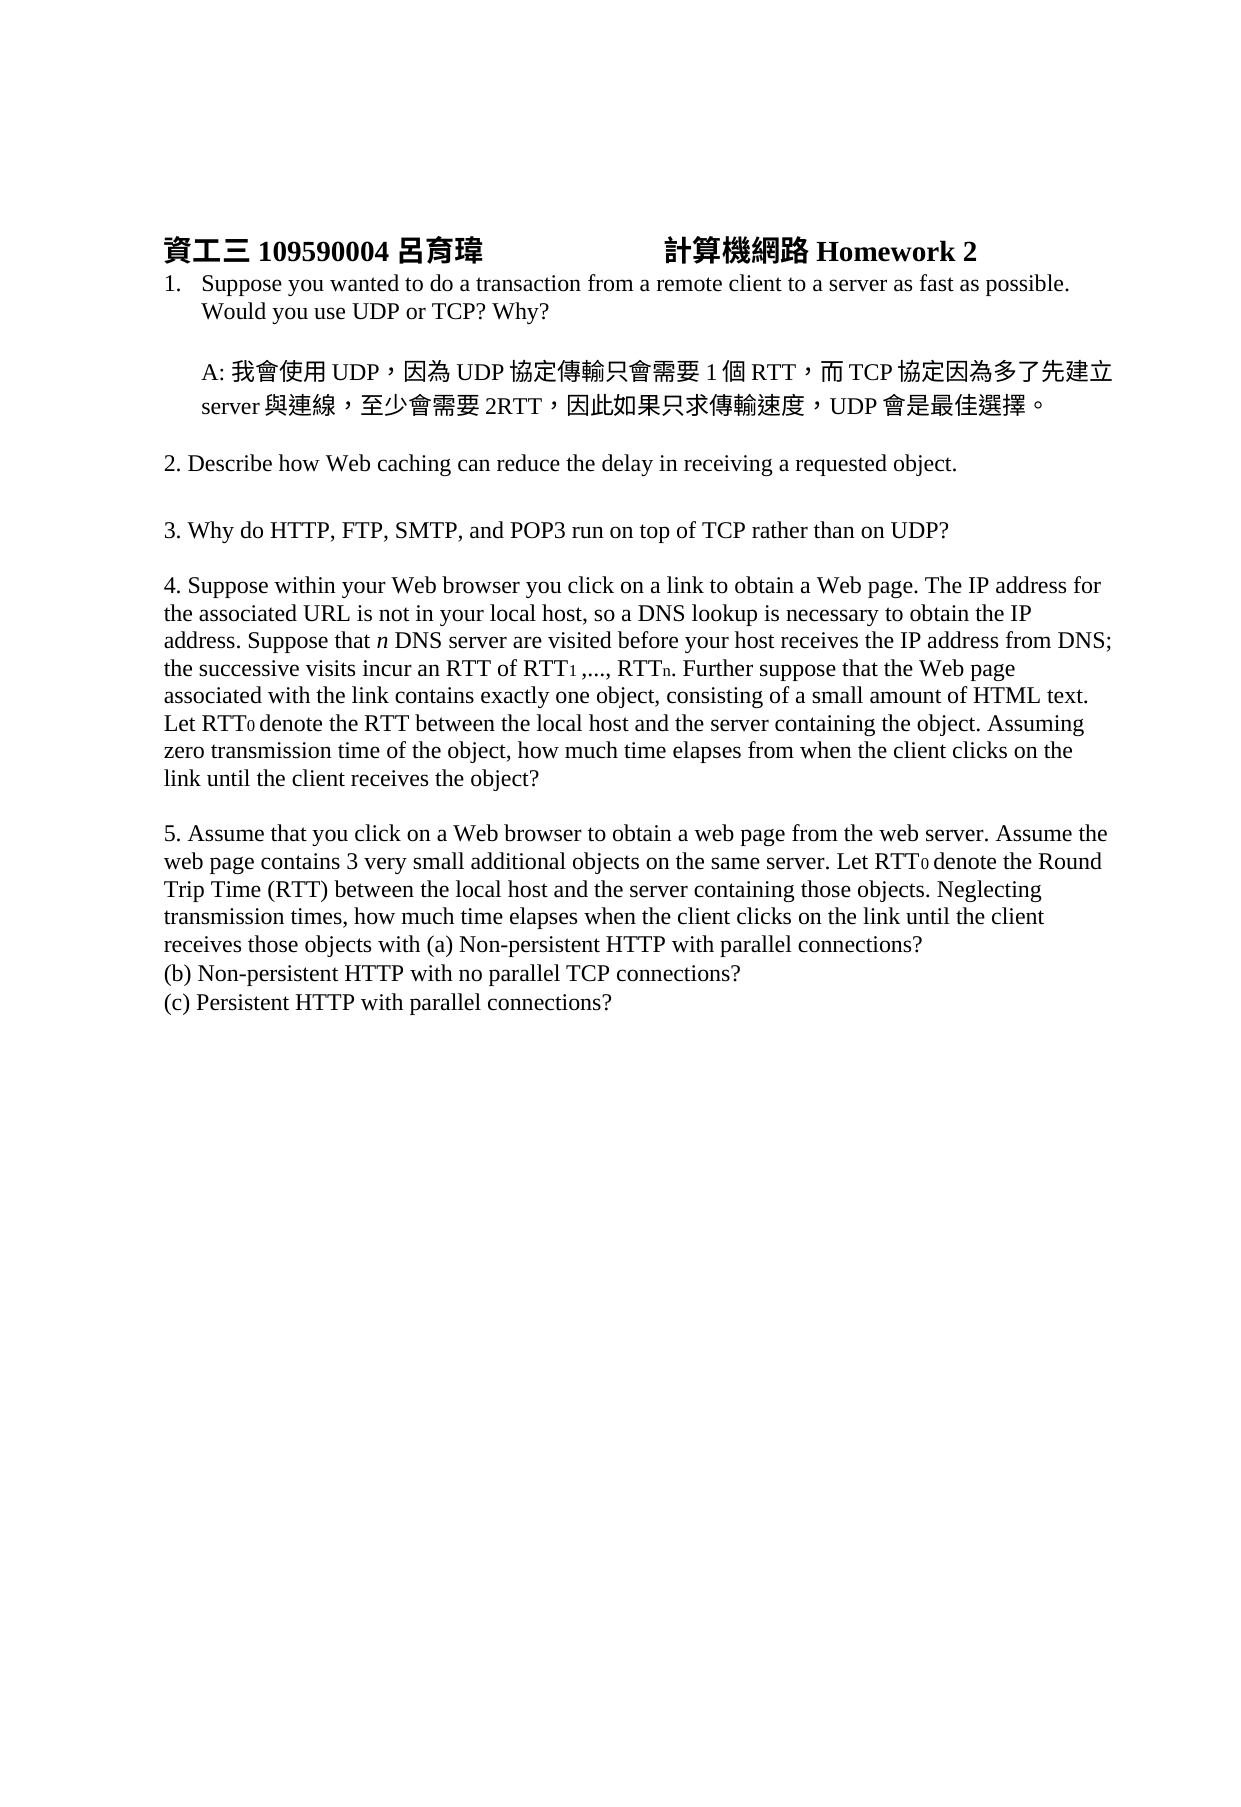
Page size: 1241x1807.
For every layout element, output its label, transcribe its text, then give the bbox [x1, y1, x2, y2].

list Suppose you wanted to do a transaction from a remote client to a server as fast as possible. Would you use UDP or TCP? Why? [163, 269, 1114, 324]
text (b) Non-persistent HTTP with no parallel TCP connections? [163, 959, 1114, 986]
text A: 我會使用UDP，因為UDP協定傳輸只會需要1個RTT，而TCP協定因為多了先建立server與連線，至少會需要2RTT，因此如果只求傳輸速度，UDP會是最佳選擇。 [201, 352, 1114, 422]
text 3. Why do HTTP, FTP, SMTP, and POP3 run on top of TCP rather than on UDP? [163, 516, 1114, 543]
text 2. Describe how Web caching can reduce the delay in receiving a requested object. [163, 449, 1114, 477]
text 5. Assume that you click on a Web browser to obtain a web page from the web server. Assume the web page contains 3 very small additional objects on the same server. Let RTT0 denote the Round Trip Time (RTT) between the local host and the server containing those objects. Neglecting transmission times, how much time elapses when the client clicks on the link until the client receives those objects with (a) Non-persistent HTTP with parallel connections? [163, 819, 1114, 957]
text (c) Persistent HTTP with parallel connections? [163, 988, 1114, 1016]
text 4. Suppose within your Web browser you click on a link to obtain a Web page. The IP address for the associated URL is not in your local host, so a DNS lookup is necessary to obtain the IP address. Suppose that n DNS server are visited before your host receives the IP address from DNS; the successive visits incur an RTT of RTT1 ,..., RTTn. Further suppose that the Web page associated with the link contains exactly one object, consisting of a small amount of HTML text. Let RTT0 denote the RTT between the local host and the server containing the object. Assuming zero transmission time of the object, how much time elapses from when the client clicks on the link until the client receives the object? [163, 571, 1114, 792]
text 資工三 109590004 呂育瑋 計算機網路 Homework 2 [163, 227, 1114, 269]
